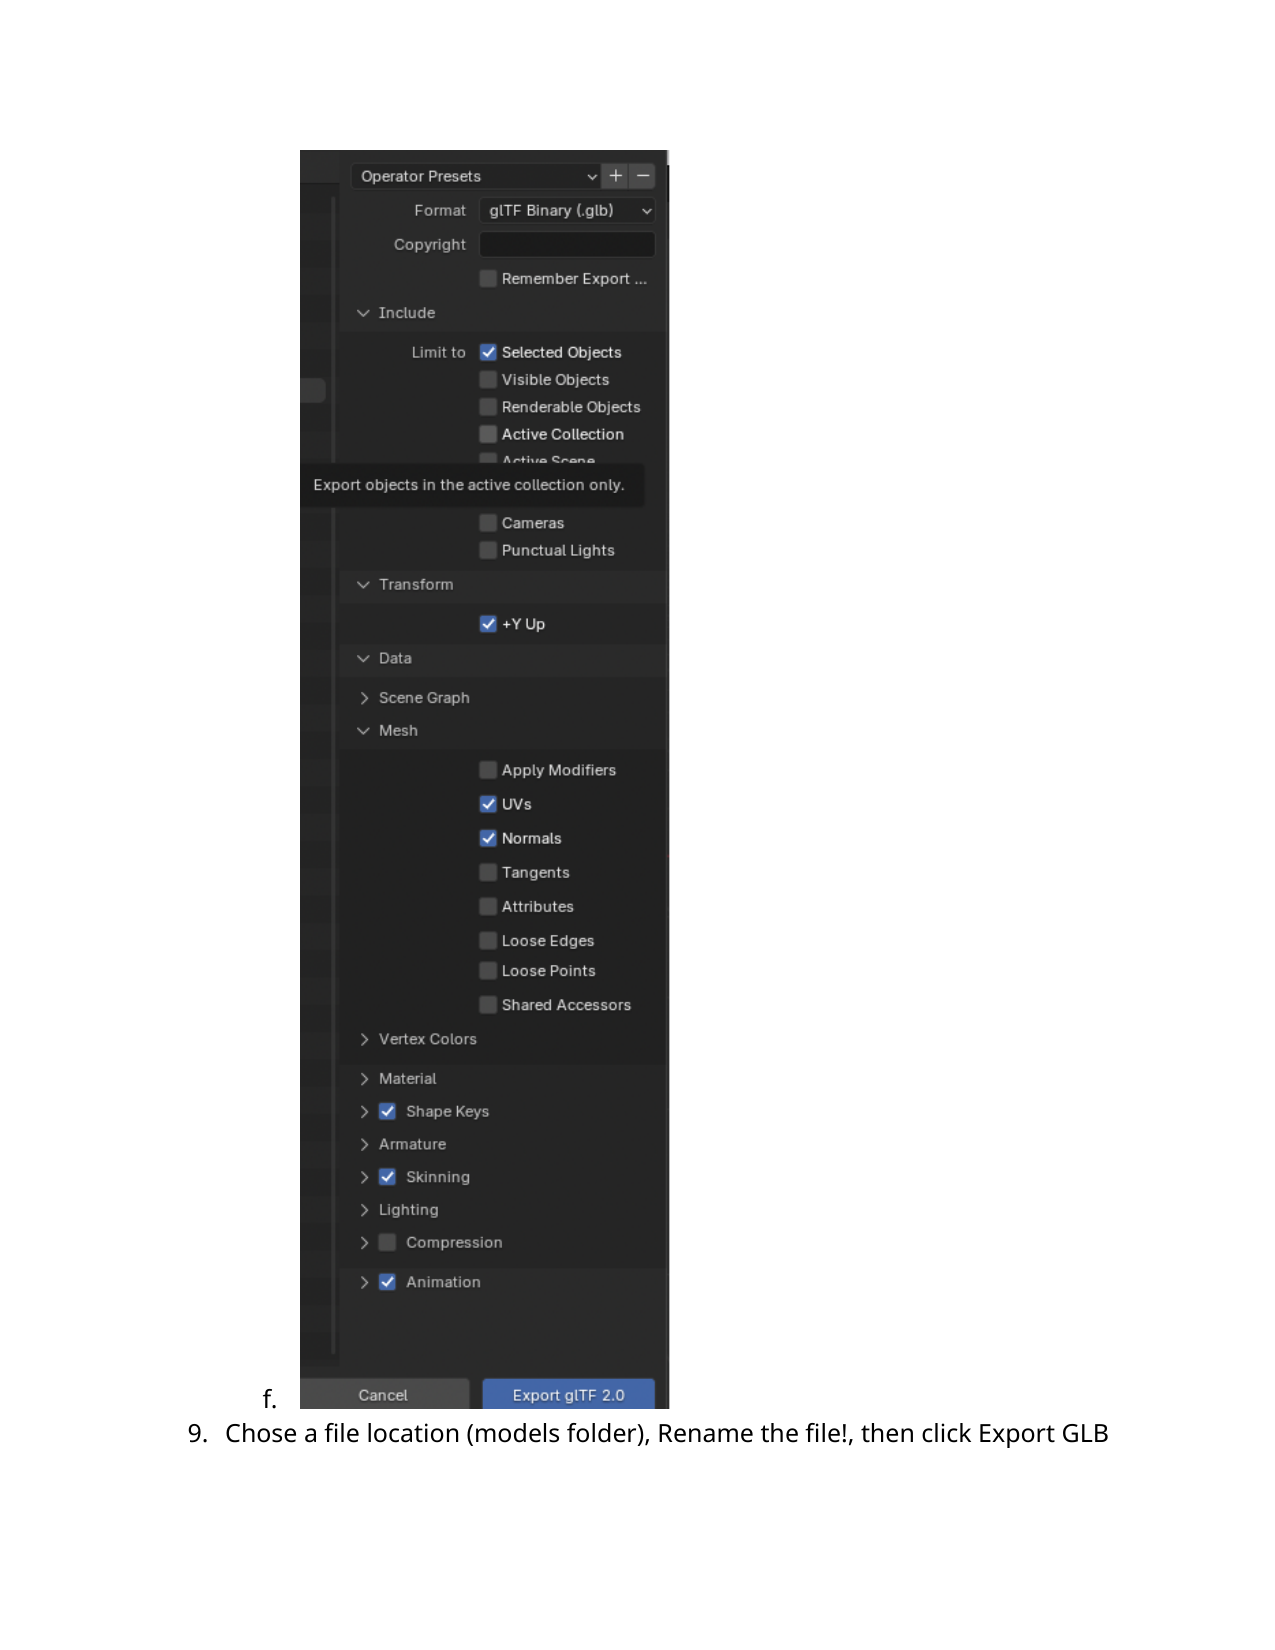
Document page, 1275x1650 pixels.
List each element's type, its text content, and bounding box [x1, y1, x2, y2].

picture [300, 150, 670, 1409]
list Chose a file location (models folder), Rename the file!, then click Export GLB [187, 1416, 1125, 1449]
